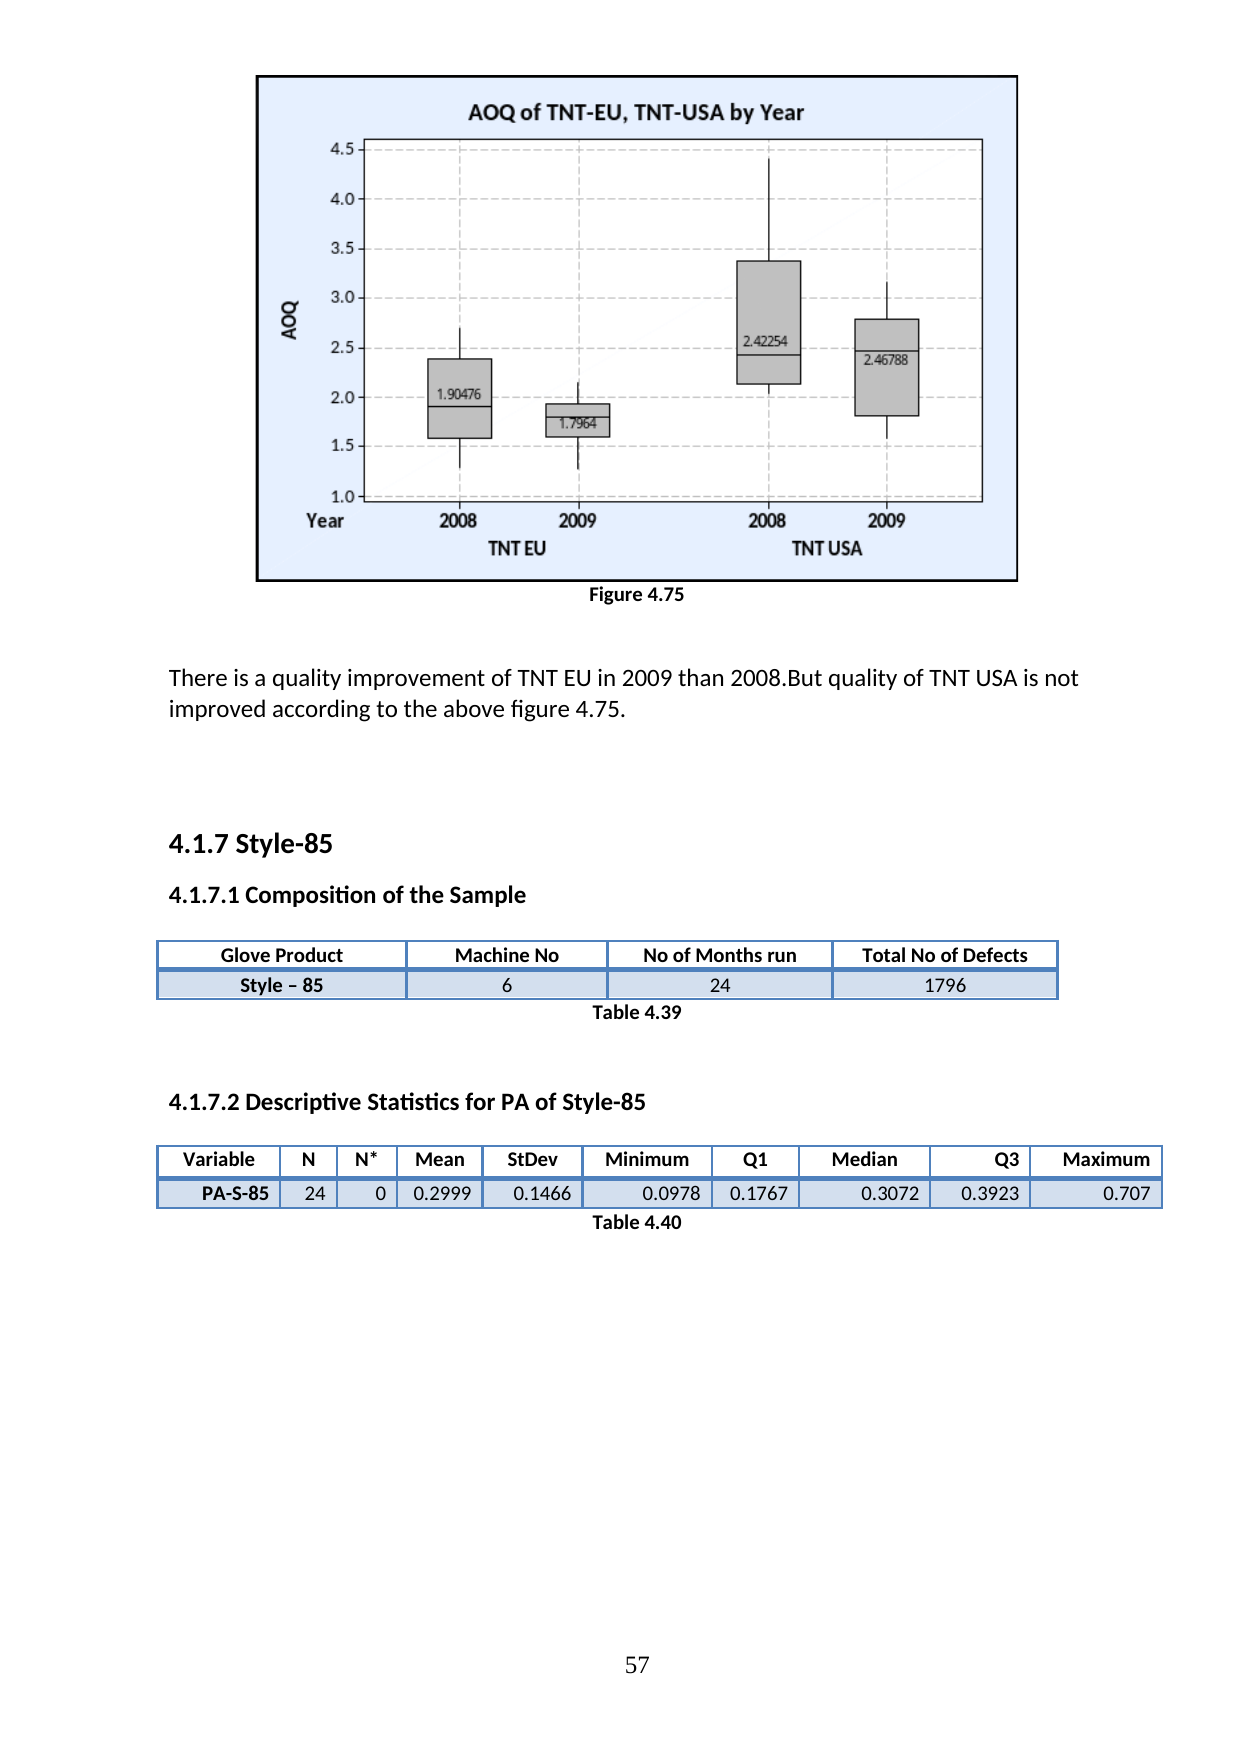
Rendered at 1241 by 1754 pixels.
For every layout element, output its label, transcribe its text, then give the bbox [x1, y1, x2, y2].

table_header Maximum [1031, 1147, 1161, 1176]
table_header Machine No [408, 942, 606, 967]
table_cell Style – 85 [159, 972, 405, 997]
table_cell 24 [281, 1181, 336, 1207]
text Figure 4.75 [169, 581, 1105, 607]
table_header StDev [484, 1147, 581, 1176]
table_header N [281, 1147, 336, 1176]
table_cell 24 [609, 972, 831, 997]
table_header No of Months run [609, 942, 831, 967]
table_cell 0 [338, 1181, 396, 1207]
text 4.1.7.1 Composition of the Sample [169, 879, 1105, 909]
table_header Glove Product [159, 942, 405, 967]
table_cell 0.3923 [931, 1181, 1029, 1207]
text Table 4.39 [169, 999, 1105, 1025]
table_header Variable [159, 1147, 279, 1176]
table_header Total No of Defects [834, 942, 1056, 967]
table_cell 0.3072 [800, 1181, 929, 1207]
table_cell 1796 [834, 972, 1056, 997]
table_cell 0.1767 [713, 1181, 798, 1207]
table_header N* [338, 1147, 396, 1176]
table_header Mean [398, 1147, 481, 1176]
table_cell PA-S-85 [159, 1181, 279, 1207]
table_cell 0.2999 [398, 1181, 481, 1207]
table_header Q3 [931, 1147, 1029, 1176]
table_header Q1 [713, 1147, 798, 1176]
table_cell 6 [408, 972, 606, 997]
table_cell 0.0978 [584, 1181, 711, 1207]
table_header Median [800, 1147, 929, 1176]
text 4.1.7 Style-85 [169, 825, 1105, 861]
text 4.1.7.2 Descriptive Statistics for PA of Style-85 [169, 1086, 1105, 1116]
text Table 4.40 [169, 1209, 1105, 1234]
text There is a quality improvement of TNT EU in 2009 than 2008.But quality of TNT is not improved according to the above figure 4.75. [169, 663, 1105, 724]
table_cell 0.1466 [484, 1181, 581, 1207]
table_header Minimum [584, 1147, 711, 1176]
table_cell 0.707 [1031, 1181, 1161, 1207]
